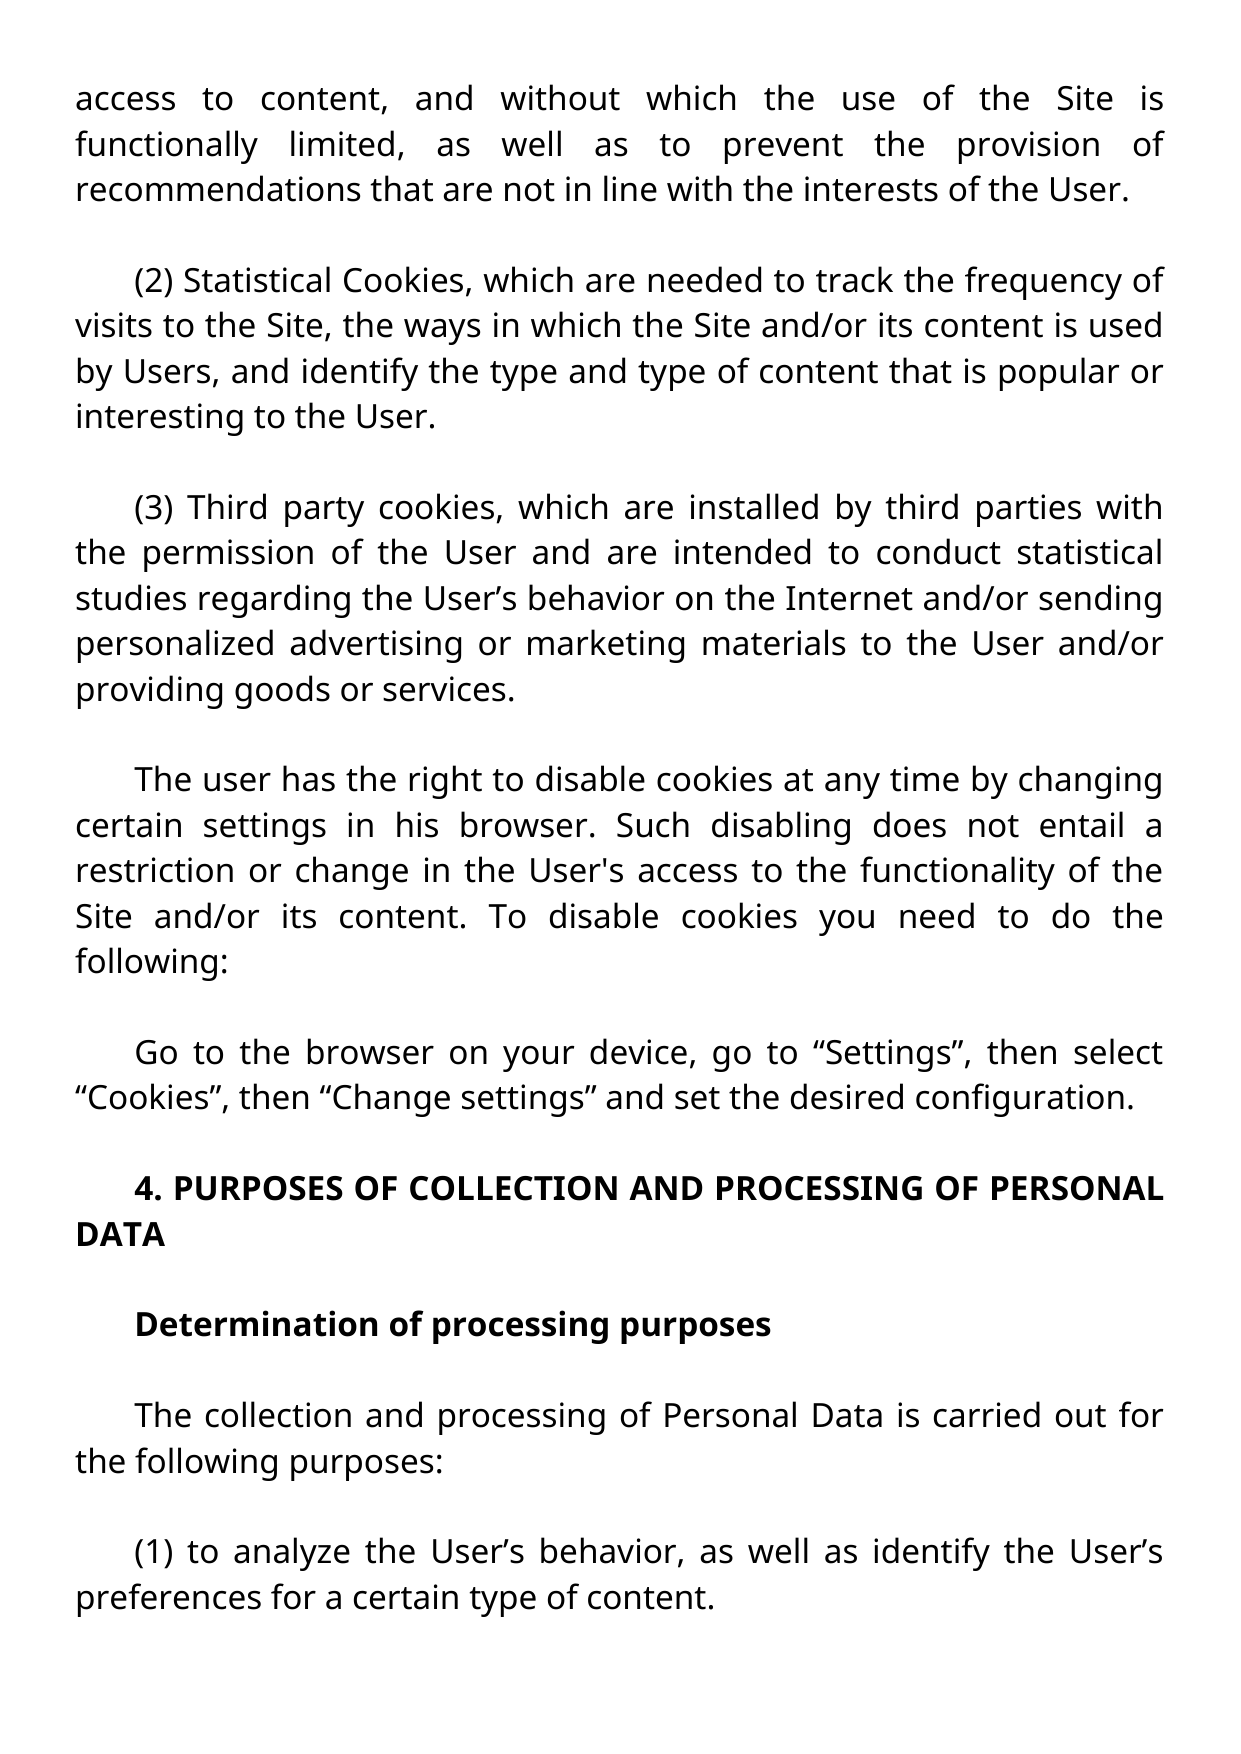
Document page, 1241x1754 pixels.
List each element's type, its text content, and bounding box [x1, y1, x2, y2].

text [75, 75, 1165, 211]
text (2) Statistical Cookies, which are needed to track the frequency of visits to the Site, the ways in which the Site and/or its content is used by Users, and identify the type and type of content that is popular or interesting to the User. [75, 257, 1165, 438]
text 4. PURPOSES OF COLLECTION AND PROCESSING OF PERSONAL DATA [75, 1165, 1165, 1256]
text Determination of processing purposes [75, 1301, 1165, 1347]
text Go to the browser on your device, go to “Settings”, then select “Cookies”, then “Change settings” and set the desired configuration. [75, 1029, 1165, 1119]
text (1) to analyze the User’s behavior, as well as identify the User’s preferences for a certain type of content. [75, 1528, 1165, 1619]
text The user has the right to disable cookies at any time by changing certain settings in his browser. Such disabling does not entail a restriction or change in the User's access to the functionality of the Site and/or its content. To disable cookies you need to do the following: [75, 756, 1165, 983]
text (3) Third party cookies, which are installed by third parties with the permission of the User and are intended to conduct statistical studies regarding the User’s behavior on the Internet and/or sending personalized advertising or marketing materials to the User and/or providing goods or services. [75, 484, 1165, 711]
text The collection and processing of Personal Data is carried out for the following purposes: [75, 1392, 1165, 1483]
